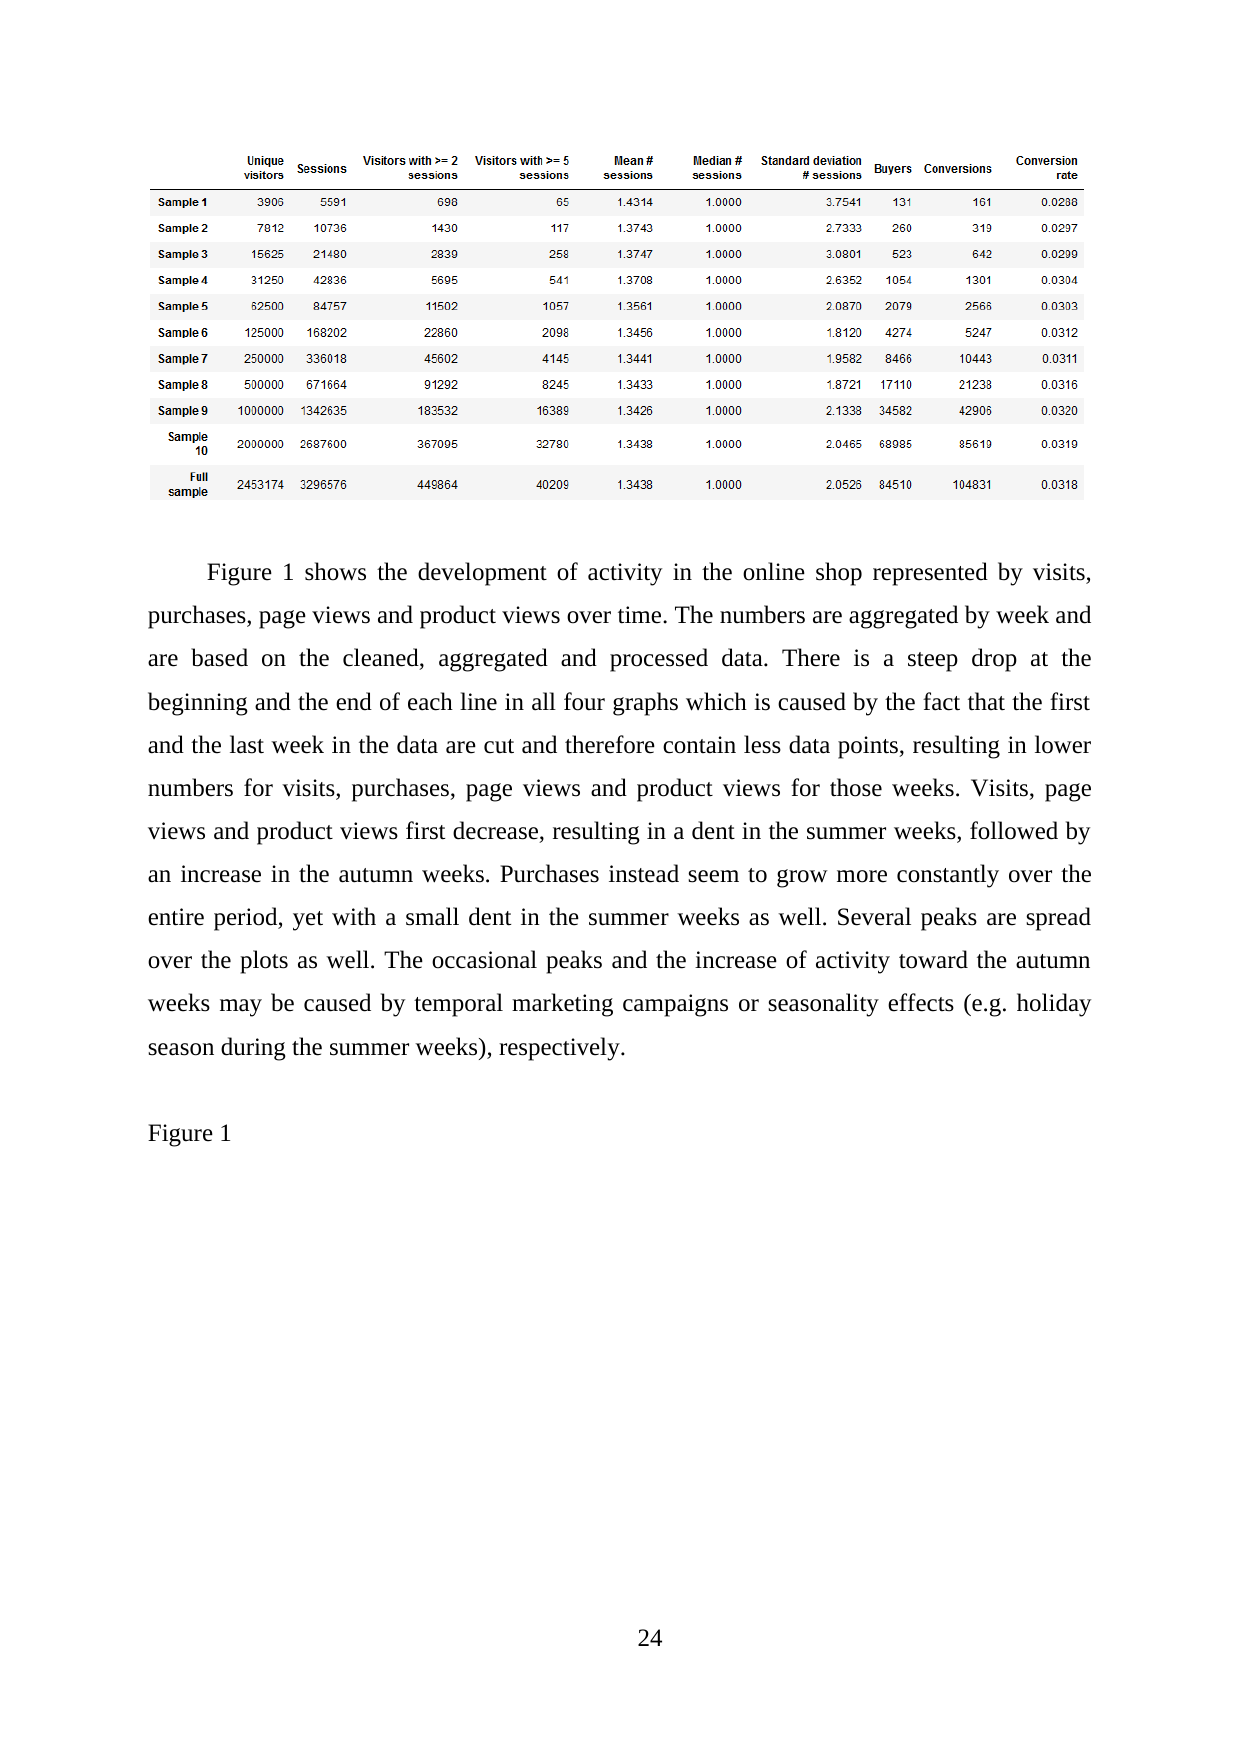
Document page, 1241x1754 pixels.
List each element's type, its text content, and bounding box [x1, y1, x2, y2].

text Figure 1 shows the development of activity in the online shop represented by visits, purchases, page views and product views over time. The numbers are aggregated by week and are based on the cleaned, aggregated and processed data. There is a steep drop at the beginning and the end of each line in all four graphs which is caused by the fact that the first and the last week in the data are cut and therefore contain less data points, resulting in lower numbers for visits, purchases, page views and product views for those weeks. Visits, page views and product views first decrease, resulting in a dent in the summer weeks, followed by an increase in the autumn weeks. Purchases instead seem to grow more constantly over the entire period, yet with a small dent in the summer weeks as well. Several peaks are spread over the plots as well. The occasional peaks and the increase of activity toward the autumn weeks may be caused by temporal marketing campaigns or seasonality effects (e.g. holiday season during the summer weeks), respectively. [148, 557, 1093, 1060]
text Figure 1 [148, 1118, 1093, 1147]
picture [147, 147, 1093, 500]
